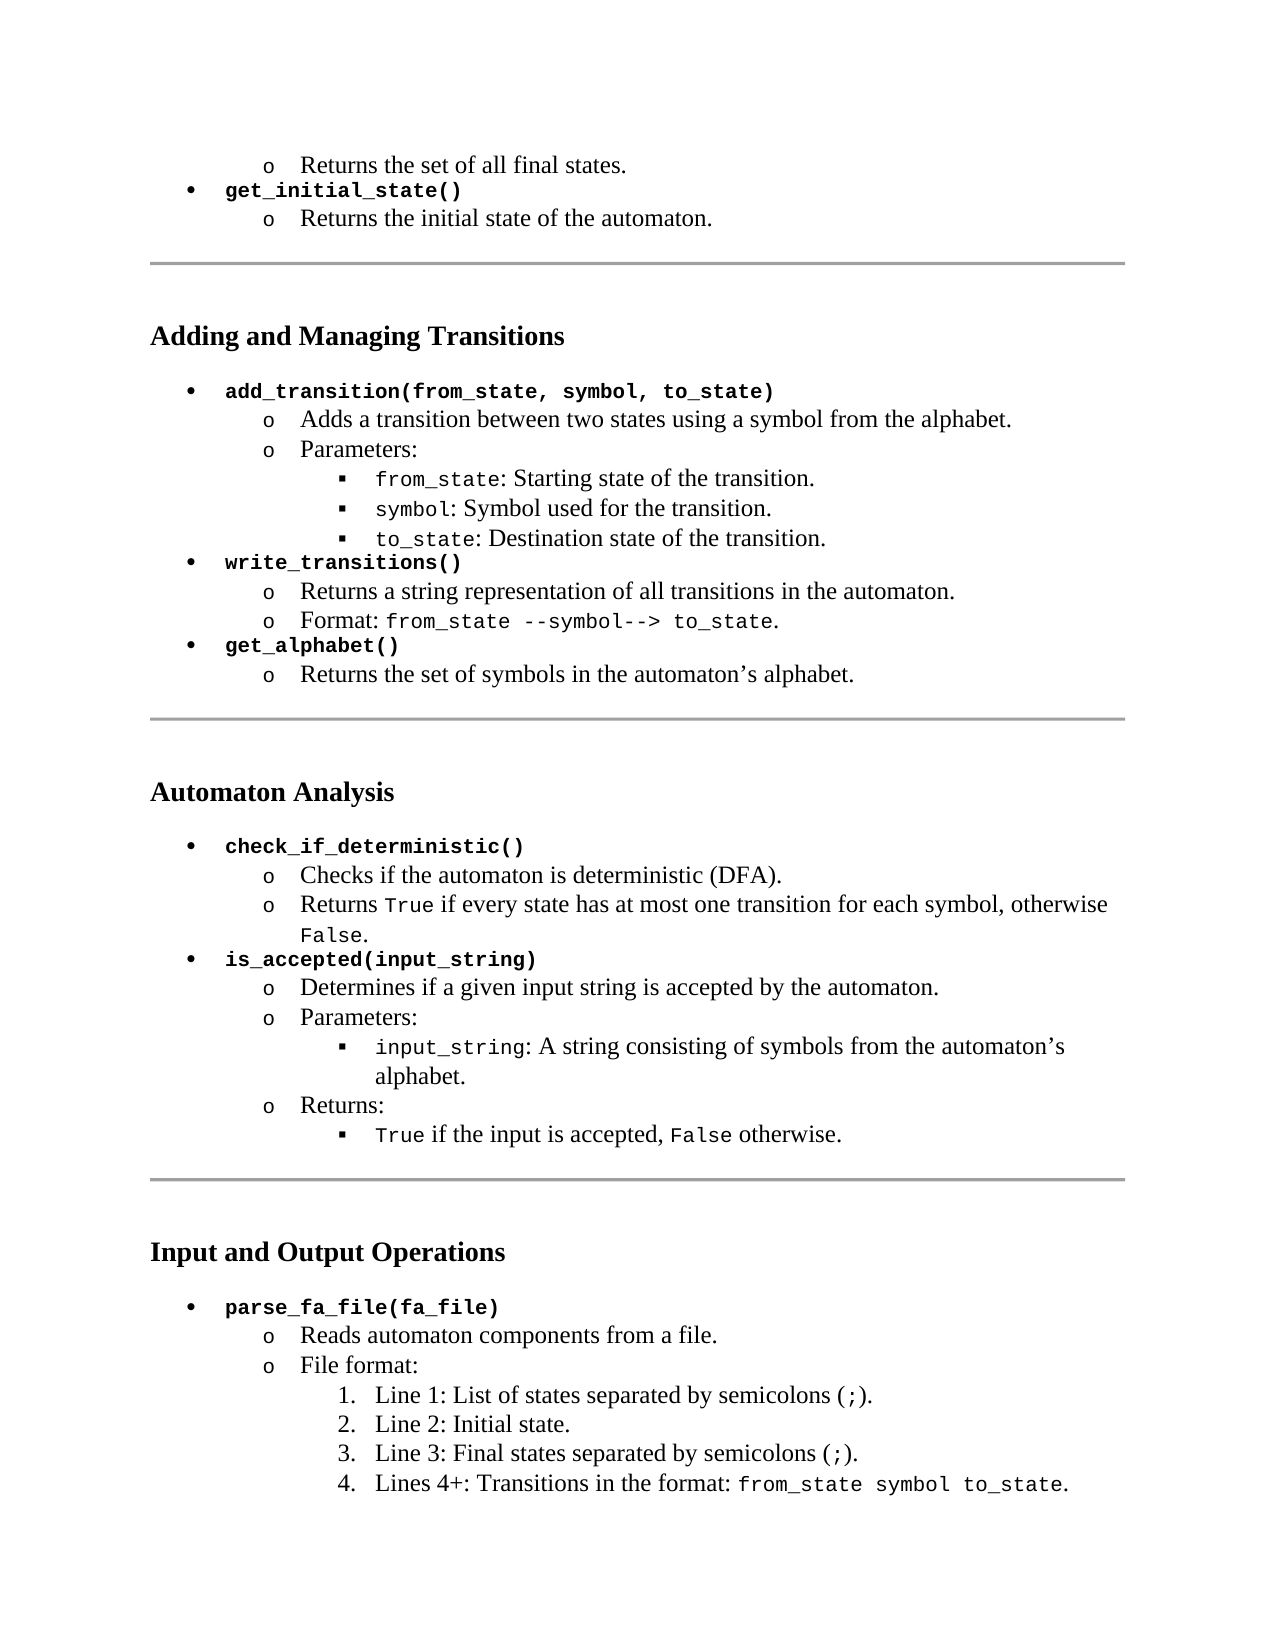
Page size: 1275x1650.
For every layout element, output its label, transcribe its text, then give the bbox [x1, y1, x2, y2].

list Lines 4+: Transitions in the format: from_state symbol to_state. [337, 1468, 1125, 1497]
list Determines if a given input string is accepted by the automaton. [262, 972, 1125, 1002]
list Returns True if every state has at most one transition for each symbol, otherwise False. [262, 889, 1125, 949]
list Returns the set of all final states. [262, 150, 1125, 179]
list get_alphabet() [187, 635, 1125, 659]
list parse_fa_file(fa_file) [187, 1297, 1125, 1321]
text Automaton Analysis [150, 775, 1125, 807]
list check_if_deterministic() [187, 836, 1125, 860]
list input_string: A string consisting of symbols from the automaton’s alphabet. [337, 1031, 1125, 1090]
list Format: from_state --symbol--> to_state. [262, 606, 1125, 635]
text Adding and Managing Transitions [150, 319, 1125, 352]
list Adds a transition between two states using a symbol from the alphabet. [262, 404, 1125, 434]
list True if the input is accepted, False otherwise. [337, 1119, 1125, 1149]
list Returns the set of symbols in the automaton’s alphabet. [262, 659, 1125, 688]
list Line 1: List of states separated by semicolons (;). [337, 1380, 1125, 1409]
list Checks if the automaton is deterministic (DFA). [262, 860, 1125, 889]
list File format: [262, 1350, 1125, 1380]
list Line 3: Final states separated by semicolons (;). [337, 1438, 1125, 1468]
list Returns: [262, 1090, 1125, 1119]
list symbol: Symbol used for the transition. [337, 493, 1125, 523]
text Input and Output Operations [150, 1235, 1125, 1268]
list from_state: Starting state of the transition. [337, 463, 1125, 493]
list Parameters: [262, 1002, 1125, 1031]
list get_initial_state() [187, 179, 1125, 203]
list write_transitions() [187, 552, 1125, 576]
list Line 2: Initial state. [337, 1409, 1125, 1438]
list Parameters: [262, 434, 1125, 463]
list is_accepted(input_string) [187, 949, 1125, 972]
list Returns the initial state of the automaton. [262, 203, 1125, 233]
list Reads automaton components from a file. [262, 1321, 1125, 1350]
list add_transition(from_state, symbol, to_state) [187, 381, 1125, 404]
list to_state: Destination state of the transition. [337, 523, 1125, 552]
list Returns a string representation of all transitions in the automaton. [262, 576, 1125, 606]
